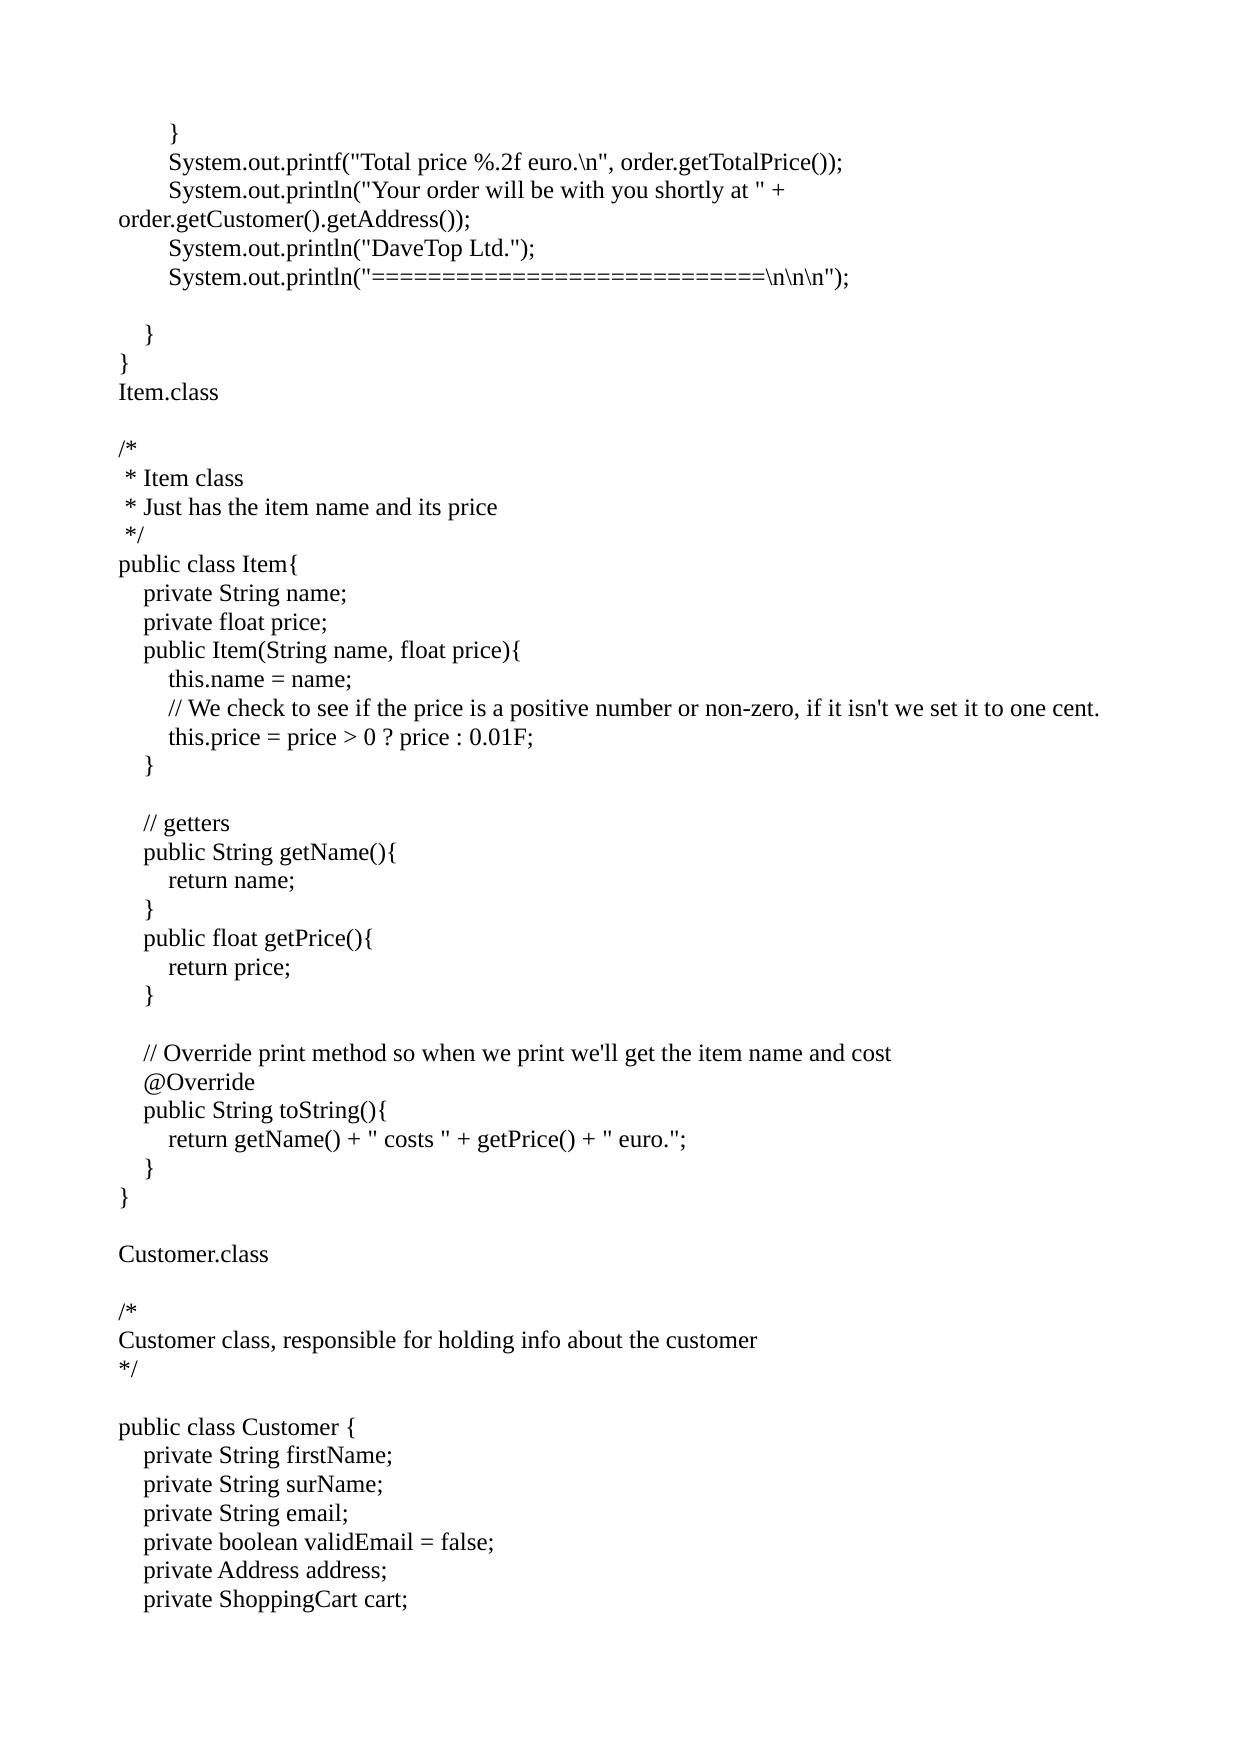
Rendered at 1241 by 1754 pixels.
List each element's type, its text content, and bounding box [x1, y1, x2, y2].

text private String surName; [118, 1469, 1122, 1498]
text Customer.class [118, 1239, 1122, 1268]
text Item.class [118, 377, 1122, 406]
text public Item(String name, float price){ [118, 636, 1122, 664]
text return getName() + " costs " + getPrice() + " euro."; [118, 1124, 1122, 1153]
text } [118, 118, 1122, 147]
text return name; [118, 866, 1122, 894]
text } [118, 319, 1122, 348]
text * Item class [118, 463, 1122, 492]
text public String toString(){ [118, 1096, 1122, 1124]
text */ [118, 1354, 1122, 1383]
text } [118, 981, 1122, 1009]
text Customer class, responsible for holding info about the customer [118, 1326, 1122, 1354]
text // Override print method so when we print we'll get the item name and cost [118, 1038, 1122, 1067]
text // We check to see if the price is a positive number or non-zero, if it isn't we set it to one cent. [118, 693, 1122, 722]
text private String name; [118, 578, 1122, 607]
text * Just has the item name and its price [118, 492, 1122, 521]
text private Address address; [118, 1556, 1122, 1584]
text System.out.println("============================\n\n\n"); [118, 262, 1122, 291]
text private float price; [118, 607, 1122, 636]
text public class Customer { [118, 1412, 1122, 1441]
text } [118, 1153, 1122, 1182]
text return price; [118, 952, 1122, 981]
text /* [118, 1297, 1122, 1326]
text // getters [118, 808, 1122, 837]
text System.out.println("Your order will be with you shortly at " + order.getCustomer().getAddress()); [118, 176, 1122, 233]
text System.out.println("DaveTop Ltd."); [118, 233, 1122, 262]
text /* [118, 434, 1122, 463]
text } [118, 348, 1122, 377]
text public String getName(){ [118, 837, 1122, 866]
text this.name = name; [118, 664, 1122, 693]
text this.price = price > 0 ? price : 0.01F; [118, 722, 1122, 751]
text private String email; [118, 1498, 1122, 1527]
text public class Item{ [118, 549, 1122, 578]
text System.out.printf("Total price %.2f euro.\n", order.getTotalPrice()); [118, 147, 1122, 176]
text } [118, 751, 1122, 779]
text } [118, 894, 1122, 923]
text private boolean validEmail = false; [118, 1527, 1122, 1556]
text */ [118, 521, 1122, 549]
text } [118, 1182, 1122, 1211]
text @Override [118, 1067, 1122, 1096]
text public float getPrice(){ [118, 923, 1122, 952]
text private ShoppingCart cart; [118, 1584, 1122, 1613]
text private String firstName; [118, 1441, 1122, 1469]
